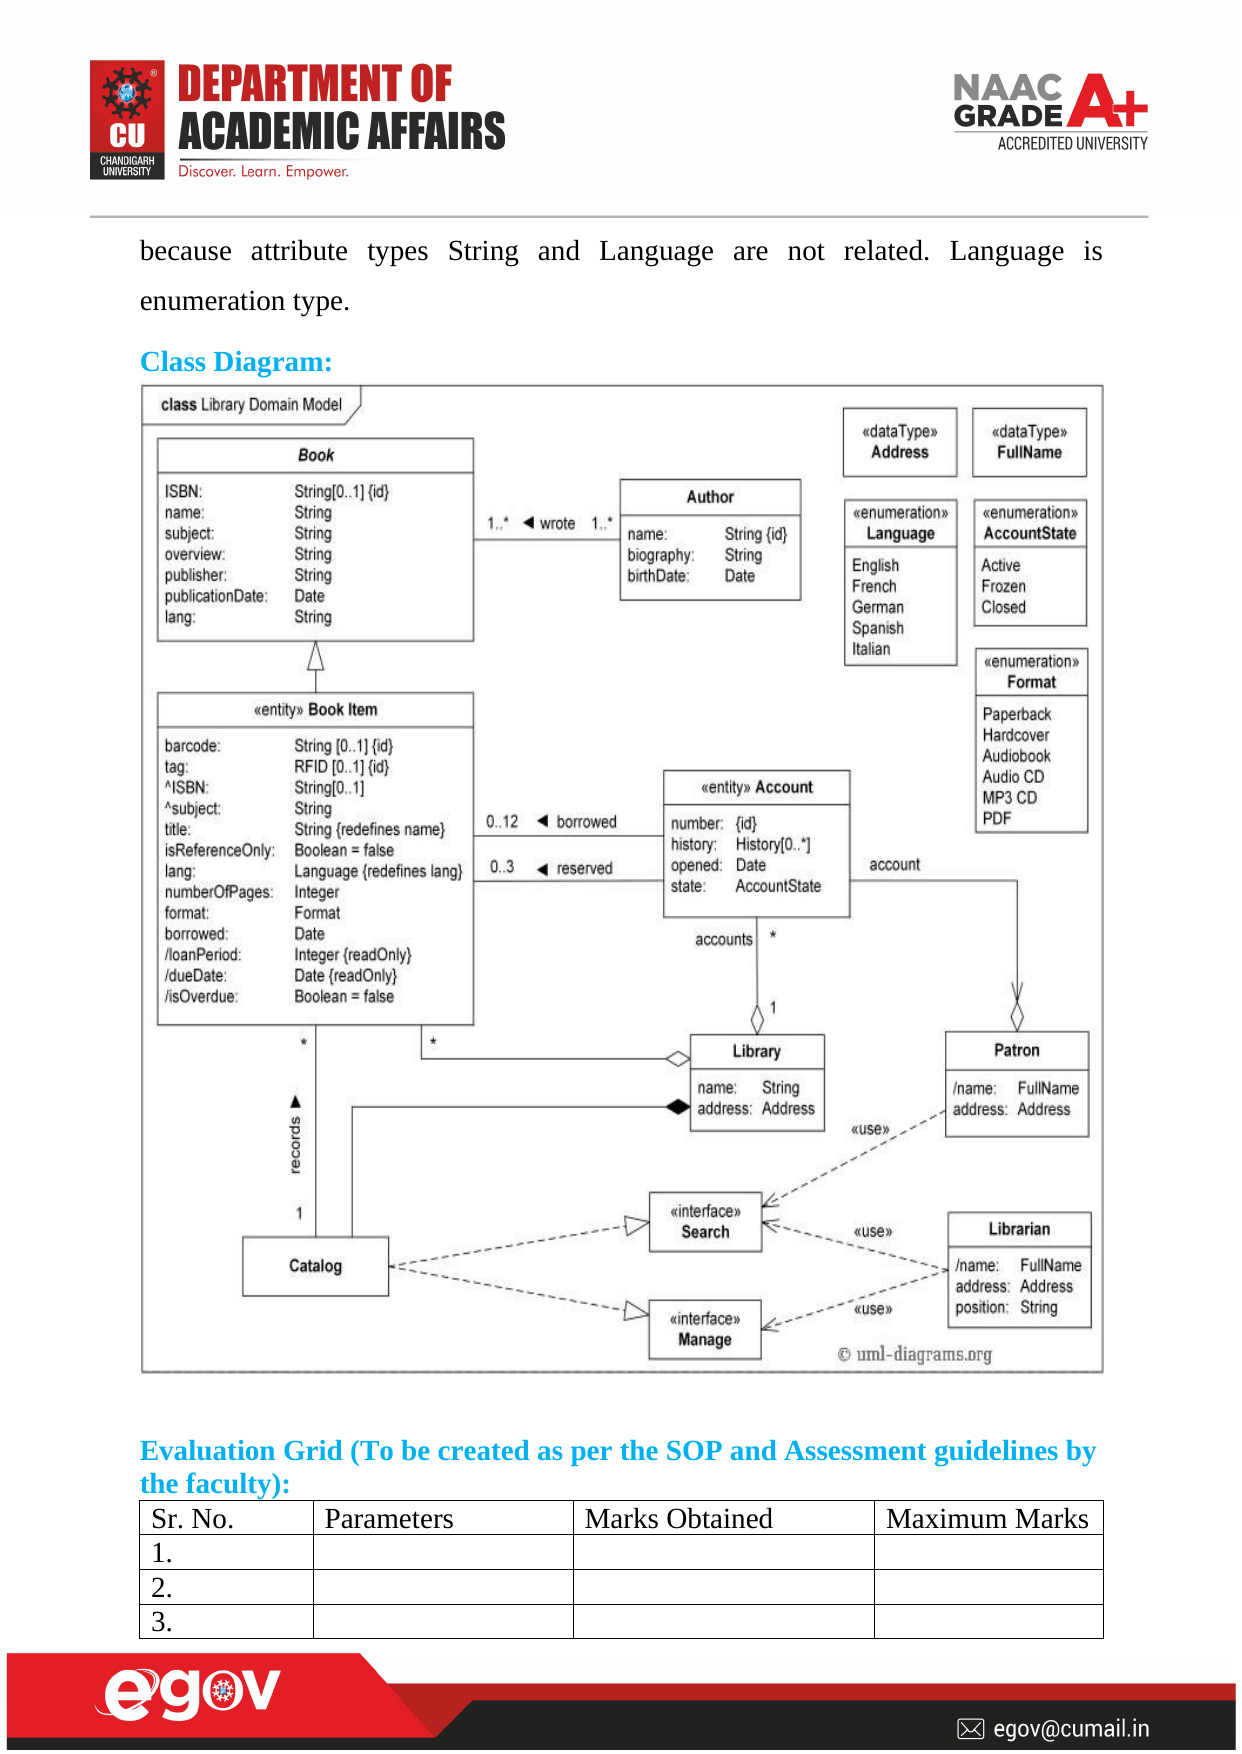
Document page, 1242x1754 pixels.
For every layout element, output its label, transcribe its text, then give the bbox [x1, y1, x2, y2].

table_cell [314, 1570, 573, 1603]
table_header Sr. No. [140, 1501, 313, 1534]
table_cell [875, 1535, 1103, 1569]
table_cell 2. [140, 1570, 313, 1603]
table_cell [574, 1605, 874, 1638]
table_cell [875, 1570, 1103, 1603]
picture [1, 0, 1237, 218]
picture [6, 1653, 1236, 1750]
table_cell [875, 1605, 1103, 1638]
text Class Diagram: [139, 344, 1104, 378]
table_header Parameters [314, 1501, 573, 1534]
picture [139, 381, 1105, 1375]
table_cell [314, 1605, 573, 1638]
table_cell 3. [140, 1605, 313, 1638]
table_cell 1. [140, 1535, 313, 1569]
table_cell [574, 1535, 874, 1569]
table_cell [314, 1535, 573, 1569]
table_header Marks Obtained [574, 1501, 874, 1534]
table_header Maximum Marks [875, 1501, 1103, 1534]
text Evaluation Grid (To be created as per the SOP and Assessment guidelines by the faculty): [139, 1433, 1104, 1500]
table_cell [574, 1570, 874, 1603]
